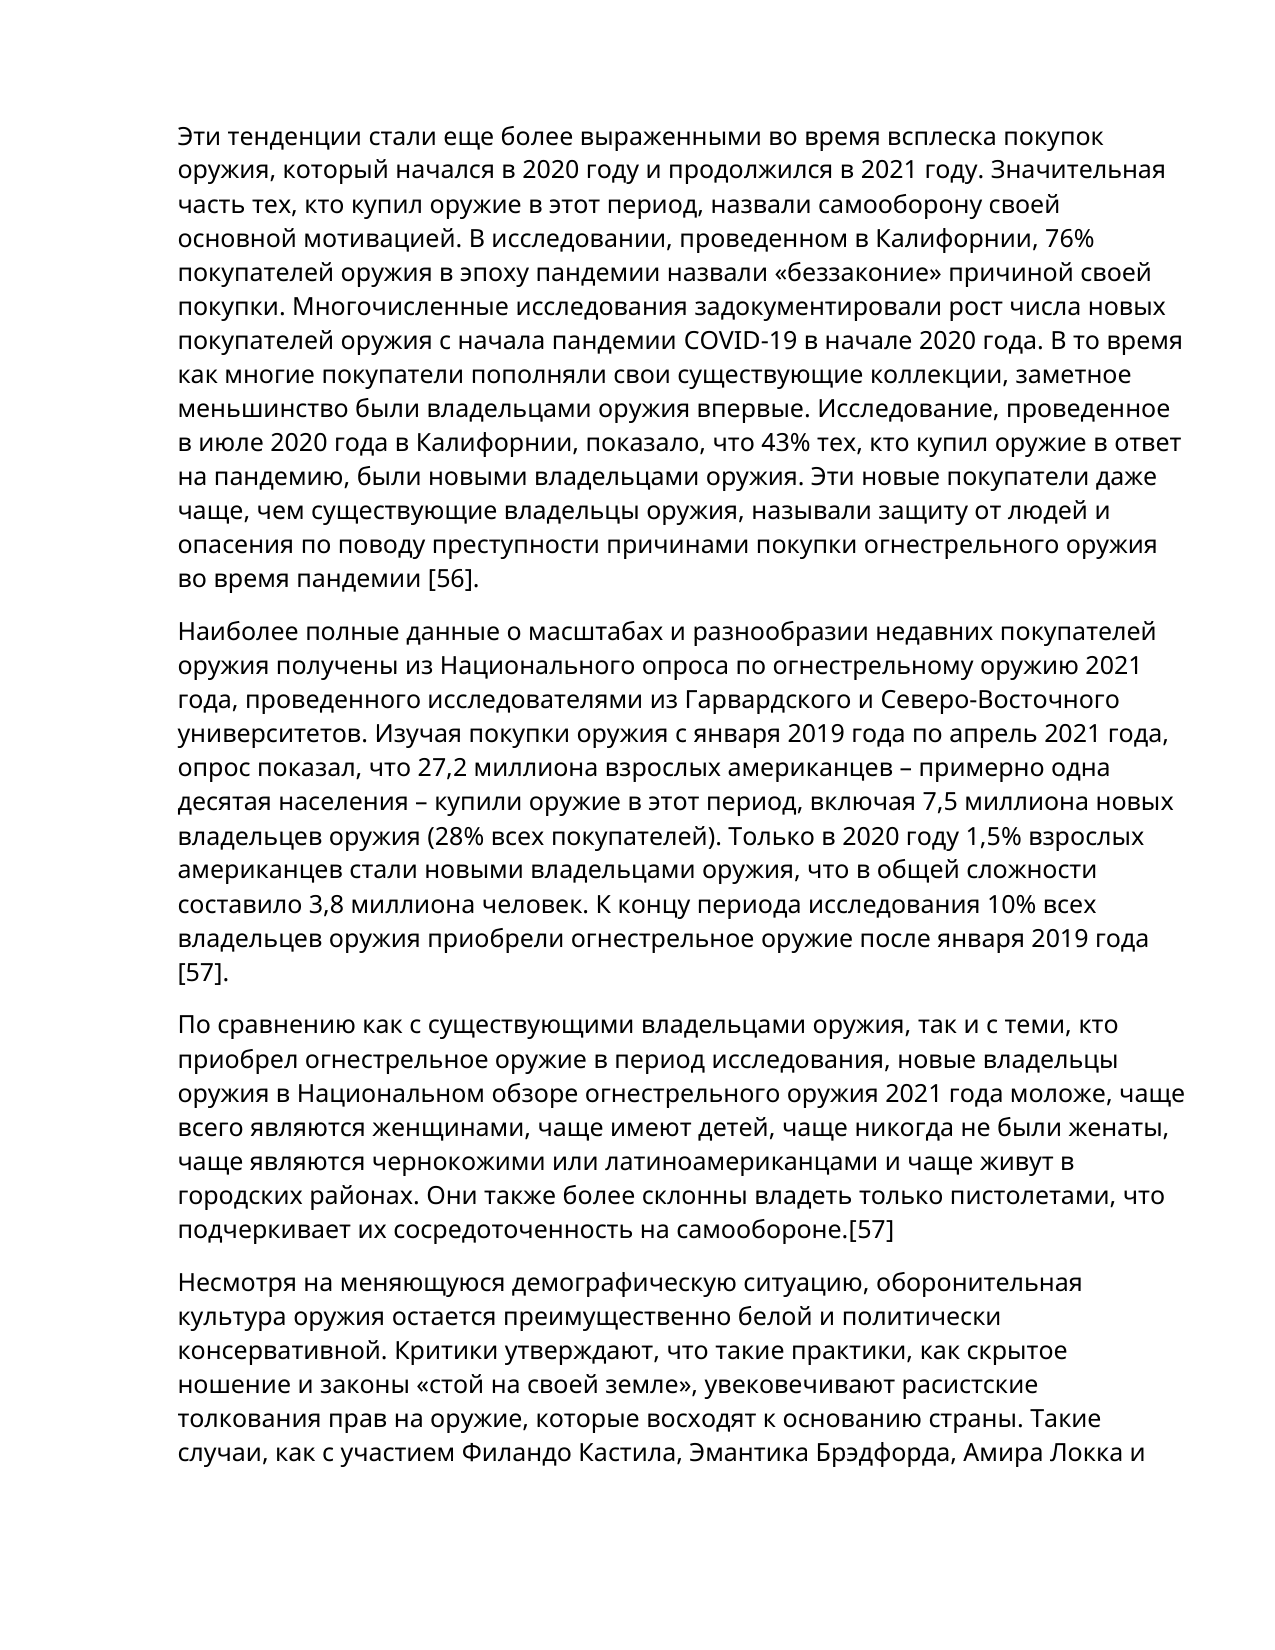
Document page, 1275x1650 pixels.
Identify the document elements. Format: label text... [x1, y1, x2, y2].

text Наиболее полные данные о масштабах и разнообразии недавних покупателей оружия получены из Национального опроса по огнестрельному оружию 2021 года, проведенного исследователями из Гарвардского и Северо-Восточного университетов. Изучая покупки оружия с января 2019 года по апрель 2021 года, опрос показал, что 27,2 миллиона взрослых американцев – примерно одна десятая населения – купили оружие в этот период, включая 7,5 миллиона новых владельцев оружия (28% всех покупателей). Только в 2020 году 1,5% взрослых американцев стали новыми владельцами оружия, что в общей сложности составило 3,8 миллиона человек. К концу периода исследования 10% всех владельцев оружия приобрели огнестрельное оружие после января 2019 года [57]. [177, 614, 1186, 988]
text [177, 1264, 1186, 1469]
text По сравнению как с существующими владельцами оружия, так и с теми, кто приобрел огнестрельное оружие в период исследования, новые владельцы оружия в Национальном обзоре огнестрельного оружия 2021 года моложе, чаще всего являются женщинами, чаще имеют детей, чаще никогда не были женаты, чаще являются чернокожими или латиноамериканцами и чаще живут в городских районах. Они также более склонны владеть только пистолетами, что подчеркивает их сосредоточенность на самообороне.[57] [177, 1007, 1186, 1246]
text Эти тенденции стали еще более выраженными во время всплеска покупок оружия, который начался в 2020 году и продолжился в 2021 году. Значительная часть тех, кто купил оружие в этот период, назвали самооборону своей основной мотивацией. В исследовании, проведенном в Калифорнии, 76% покупателей оружия в эпоху пандемии назвали «беззаконие» причиной своей покупки. Многочисленные исследования задокументировали рост числа новых покупателей оружия с начала пандемии COVID-19 в начале 2020 года. В то время как многие покупатели пополняли свои существующие коллекции, заметное меньшинство были владельцами оружия впервые. Исследование, проведенное в июле 2020 года в Калифорнии, показало, что 43% тех, кто купил оружие в ответ на пандемию, были новыми владельцами оружия. Эти новые покупатели даже чаще, чем существующие владельцы оружия, называли защиту от людей и опасения по поводу преступности причинами покупки огнестрельного оружия во время пандемии [56]. [177, 118, 1186, 595]
